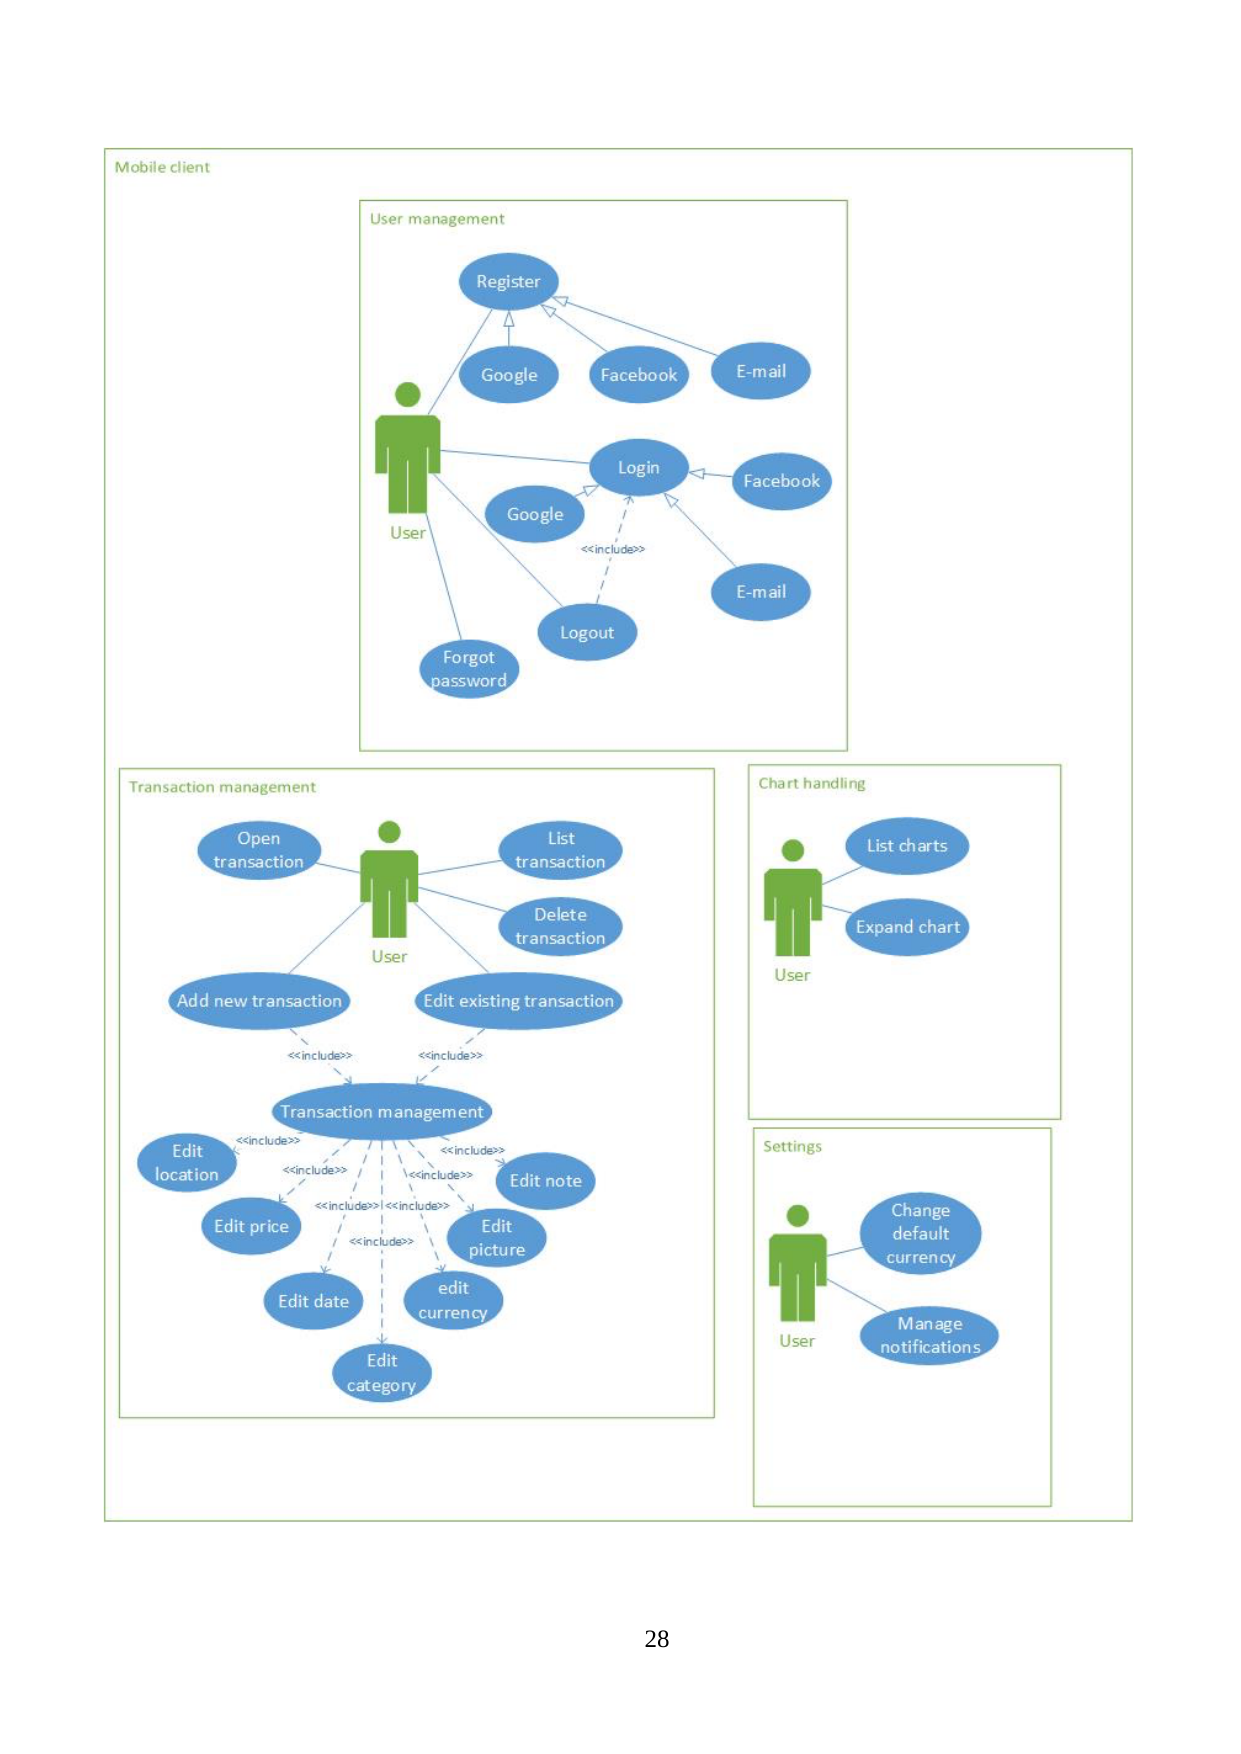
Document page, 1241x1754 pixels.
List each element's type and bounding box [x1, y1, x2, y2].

picture [103, 147, 1134, 1523]
